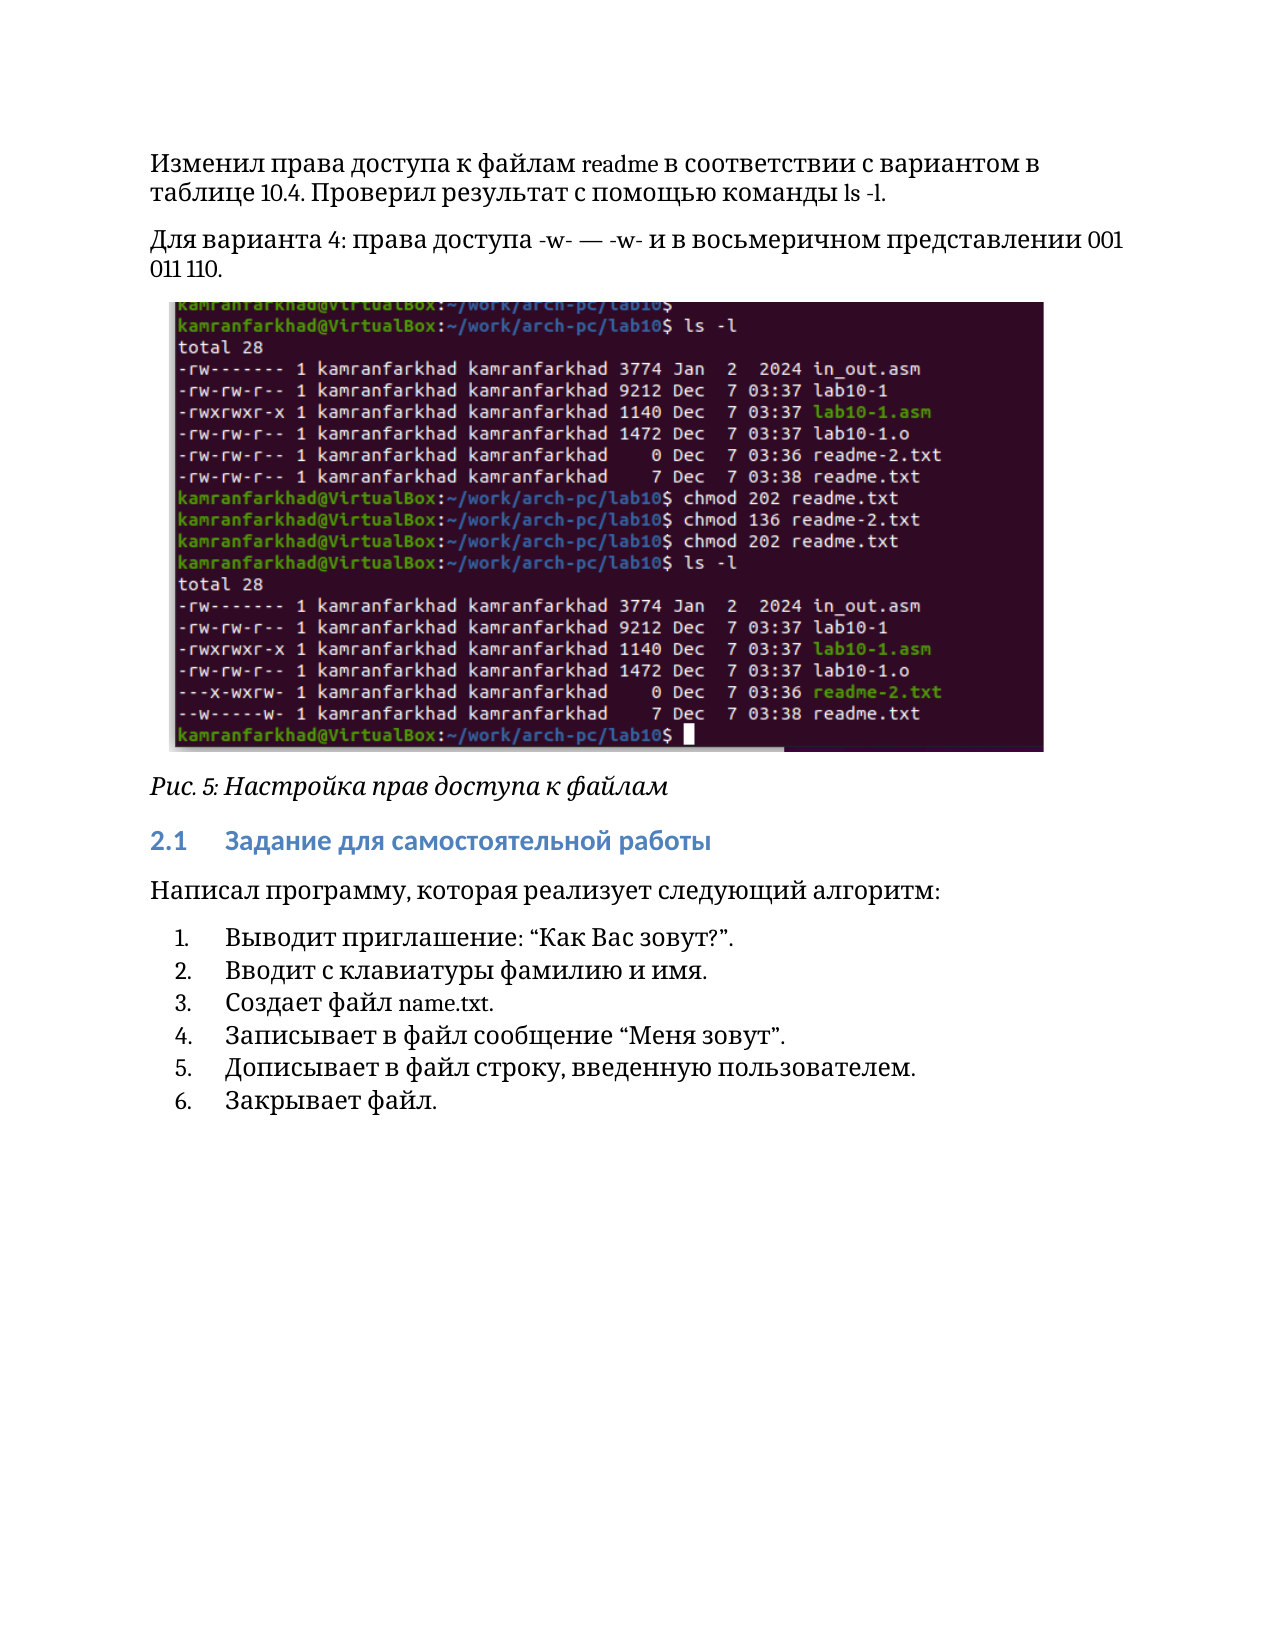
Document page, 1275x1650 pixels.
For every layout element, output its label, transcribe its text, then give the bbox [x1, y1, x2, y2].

list Выводит приглашение: “Как Вас зовут?”. [175, 924, 1125, 953]
list Закрывает файл. [175, 1087, 1125, 1116]
list Записывает в файл сообщение “Меня зовут”. [175, 1022, 1125, 1051]
text Написал программу, которая реализует следующий алгоритм: [150, 877, 1125, 906]
picture [168, 302, 1044, 752]
list Вводит с клавиатуры фамилию и имя. [175, 957, 1125, 986]
subtitle 2.1 Задание для самостоятельной работы [150, 822, 1125, 858]
text Рис. 5: Настройка прав доступа к файлам [150, 773, 1125, 802]
list Создает файл name.txt. [175, 989, 1125, 1018]
list Дописывает в файл строку, введенную пользователем. [175, 1054, 1125, 1083]
text Для варианта 4: права доступа -w- — -w- и в восьмеричном представлении 001 011 110. [150, 226, 1125, 284]
text Изменил права доступа к файлам readme в соответствии с вариантом в таблице 10.4. Проверил результат с помощью команды ls -l. [150, 150, 1125, 207]
